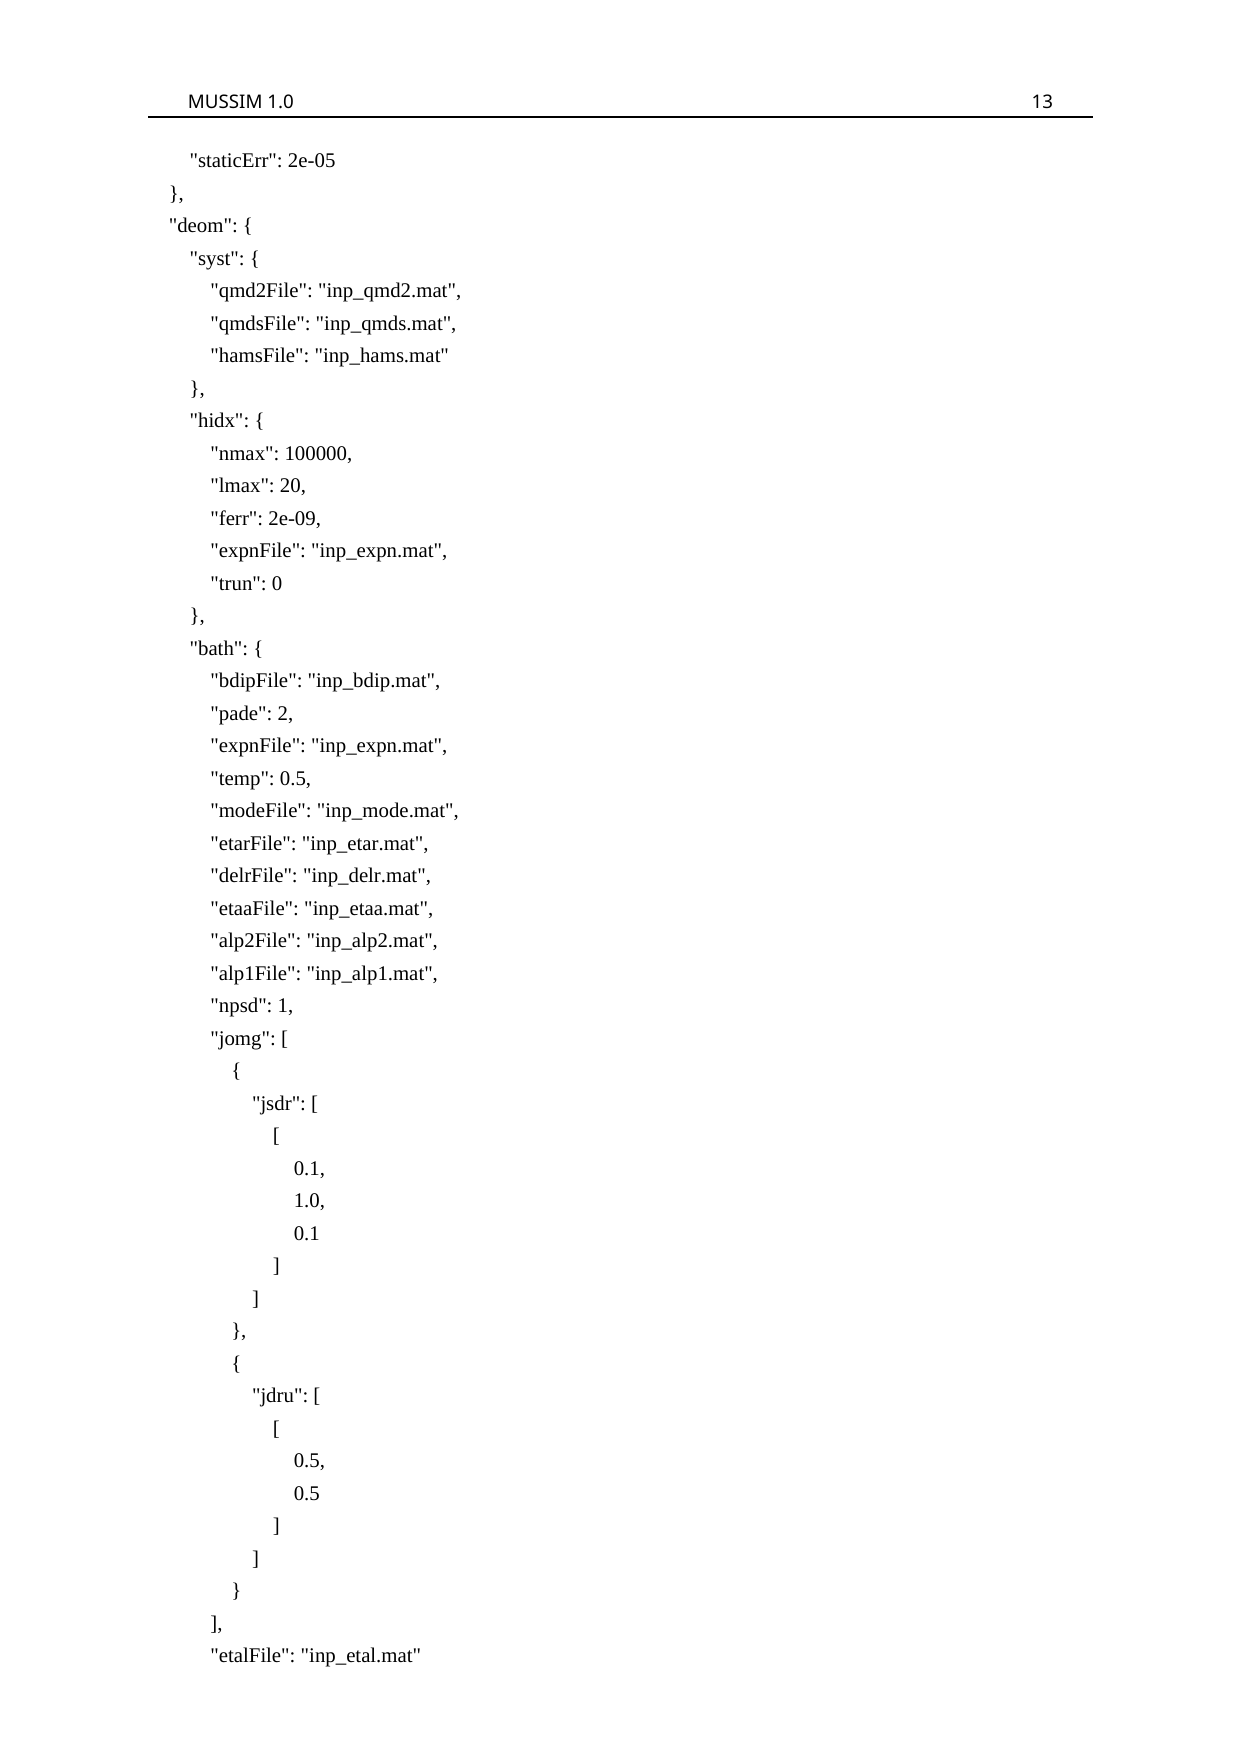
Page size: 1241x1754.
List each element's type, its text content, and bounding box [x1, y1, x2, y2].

text "syst": { [148, 241, 1093, 274]
text { [148, 1054, 1093, 1086]
text { [148, 1346, 1093, 1379]
text } [148, 1574, 1093, 1606]
text "temp": 0.5, [148, 761, 1093, 794]
text }, [148, 371, 1093, 404]
text "lmax": 20, [148, 469, 1093, 501]
text 0.1 [148, 1216, 1093, 1249]
text "bdipFile": "inp_bdip.mat", [148, 664, 1093, 696]
text "expnFile": "inp_expn.mat", [148, 729, 1093, 761]
text 0.5, [148, 1444, 1093, 1476]
text "ferr": 2e-09, [148, 501, 1093, 534]
text 0.5 [148, 1476, 1093, 1509]
text ] [148, 1281, 1093, 1314]
text }, [148, 599, 1093, 631]
text }, [148, 1314, 1093, 1346]
text "staticErr": 2e-05 [148, 144, 1093, 176]
text "etalFile": "inp_etal.mat" [148, 1639, 1093, 1671]
text "etarFile": "inp_etar.mat", [148, 826, 1093, 859]
text [ [148, 1119, 1093, 1151]
text "delrFile": "inp_delr.mat", [148, 859, 1093, 891]
text "qmdsFile": "inp_qmds.mat", [148, 306, 1093, 339]
text ] [148, 1509, 1093, 1541]
text }, [148, 176, 1093, 209]
text ] [148, 1249, 1093, 1281]
text ], [148, 1606, 1093, 1639]
text 0.1, [148, 1151, 1093, 1184]
text "jomg": [ [148, 1021, 1093, 1054]
text "alp2File": "inp_alp2.mat", [148, 924, 1093, 956]
text ] [148, 1541, 1093, 1574]
text "trun": 0 [148, 566, 1093, 599]
text 1.0, [148, 1184, 1093, 1216]
text [ [148, 1411, 1093, 1444]
text "qmd2File": "inp_qmd2.mat", [148, 274, 1093, 306]
text "etaaFile": "inp_etaa.mat", [148, 891, 1093, 924]
text "jdru": [ [148, 1379, 1093, 1411]
text "npsd": 1, [148, 989, 1093, 1021]
text "pade": 2, [148, 696, 1093, 729]
text "hamsFile": "inp_hams.mat" [148, 339, 1093, 371]
text "expnFile": "inp_expn.mat", [148, 534, 1093, 566]
text "nmax": 100000, [148, 436, 1093, 469]
text "hidx": { [148, 404, 1093, 436]
text "modeFile": "inp_mode.mat", [148, 794, 1093, 826]
text "bath": { [148, 631, 1093, 664]
text "alp1File": "inp_alp1.mat", [148, 956, 1093, 989]
text "jsdr": [ [148, 1086, 1093, 1119]
text "deom": { [148, 209, 1093, 241]
